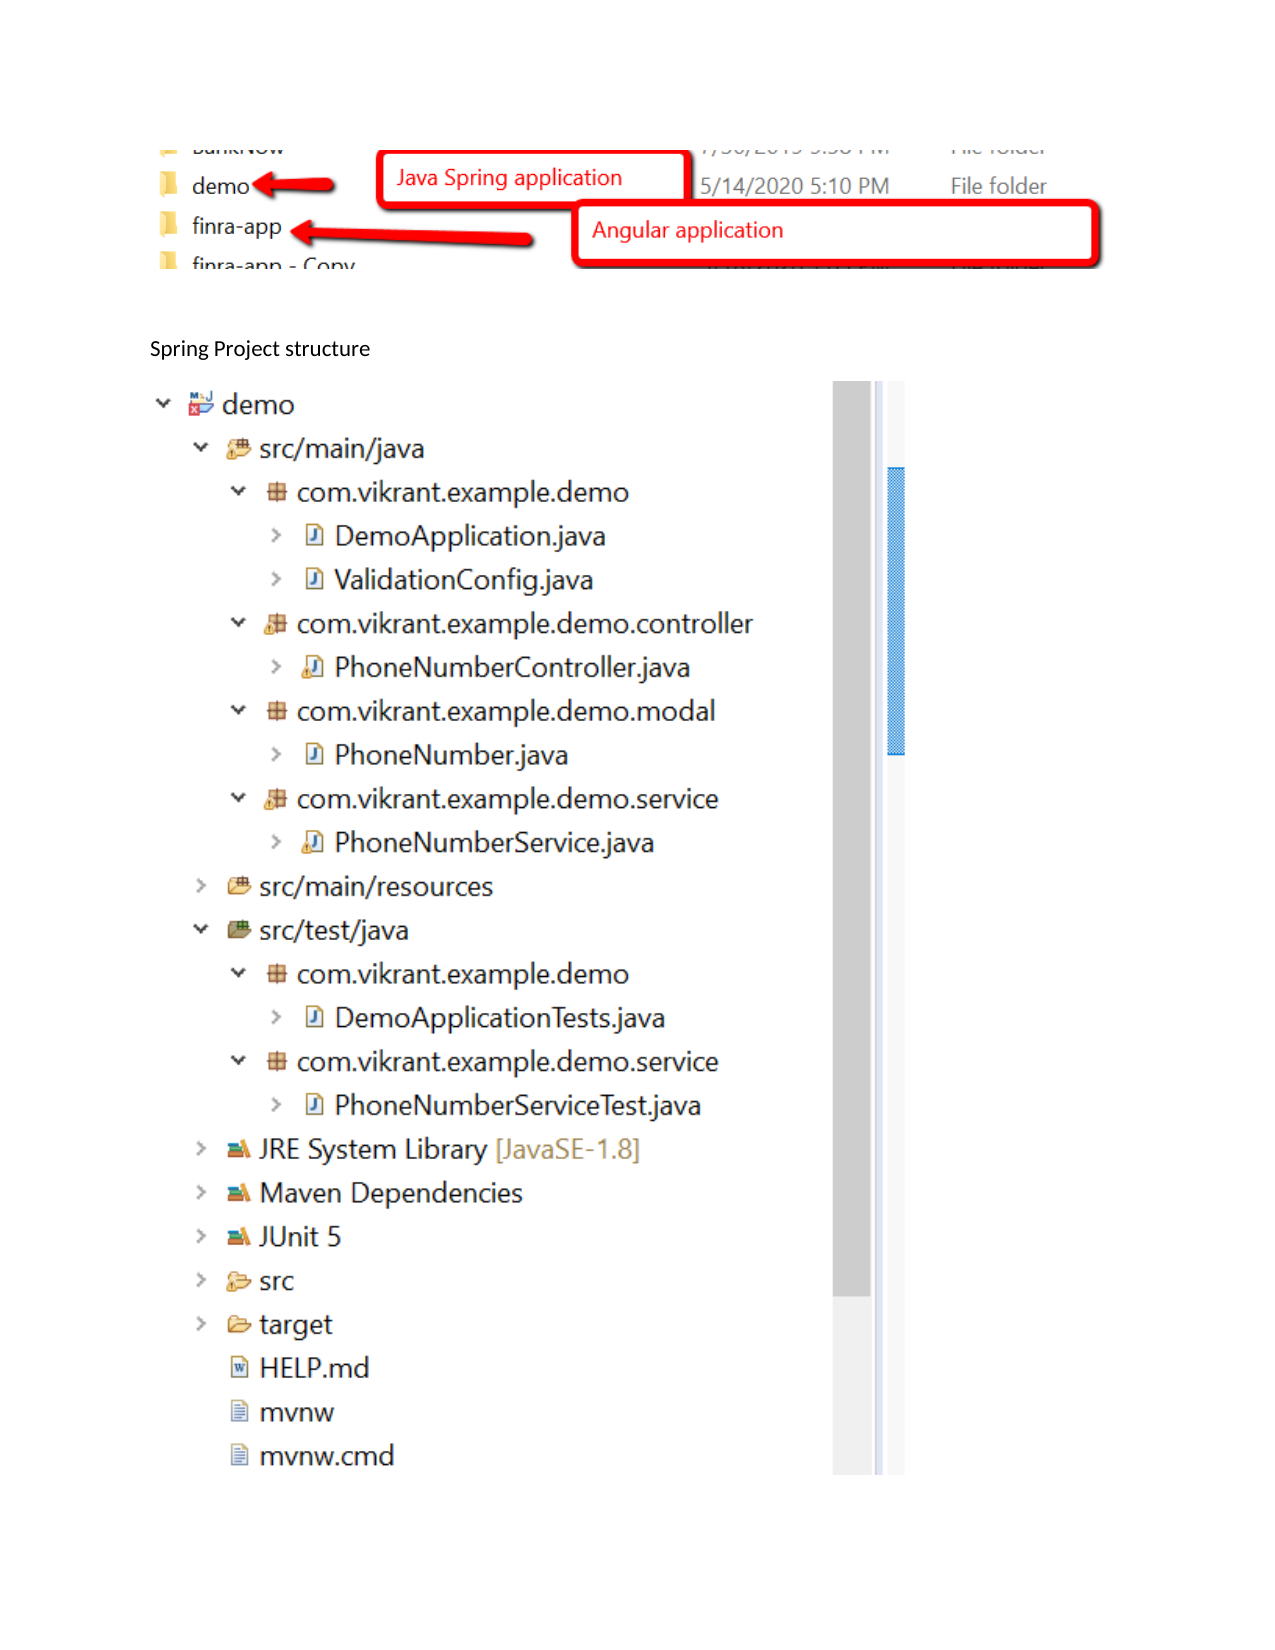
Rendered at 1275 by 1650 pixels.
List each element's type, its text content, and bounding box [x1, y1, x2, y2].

text Spring Project structure [150, 334, 1125, 362]
picture [150, 381, 905, 1475]
picture [150, 150, 1125, 269]
